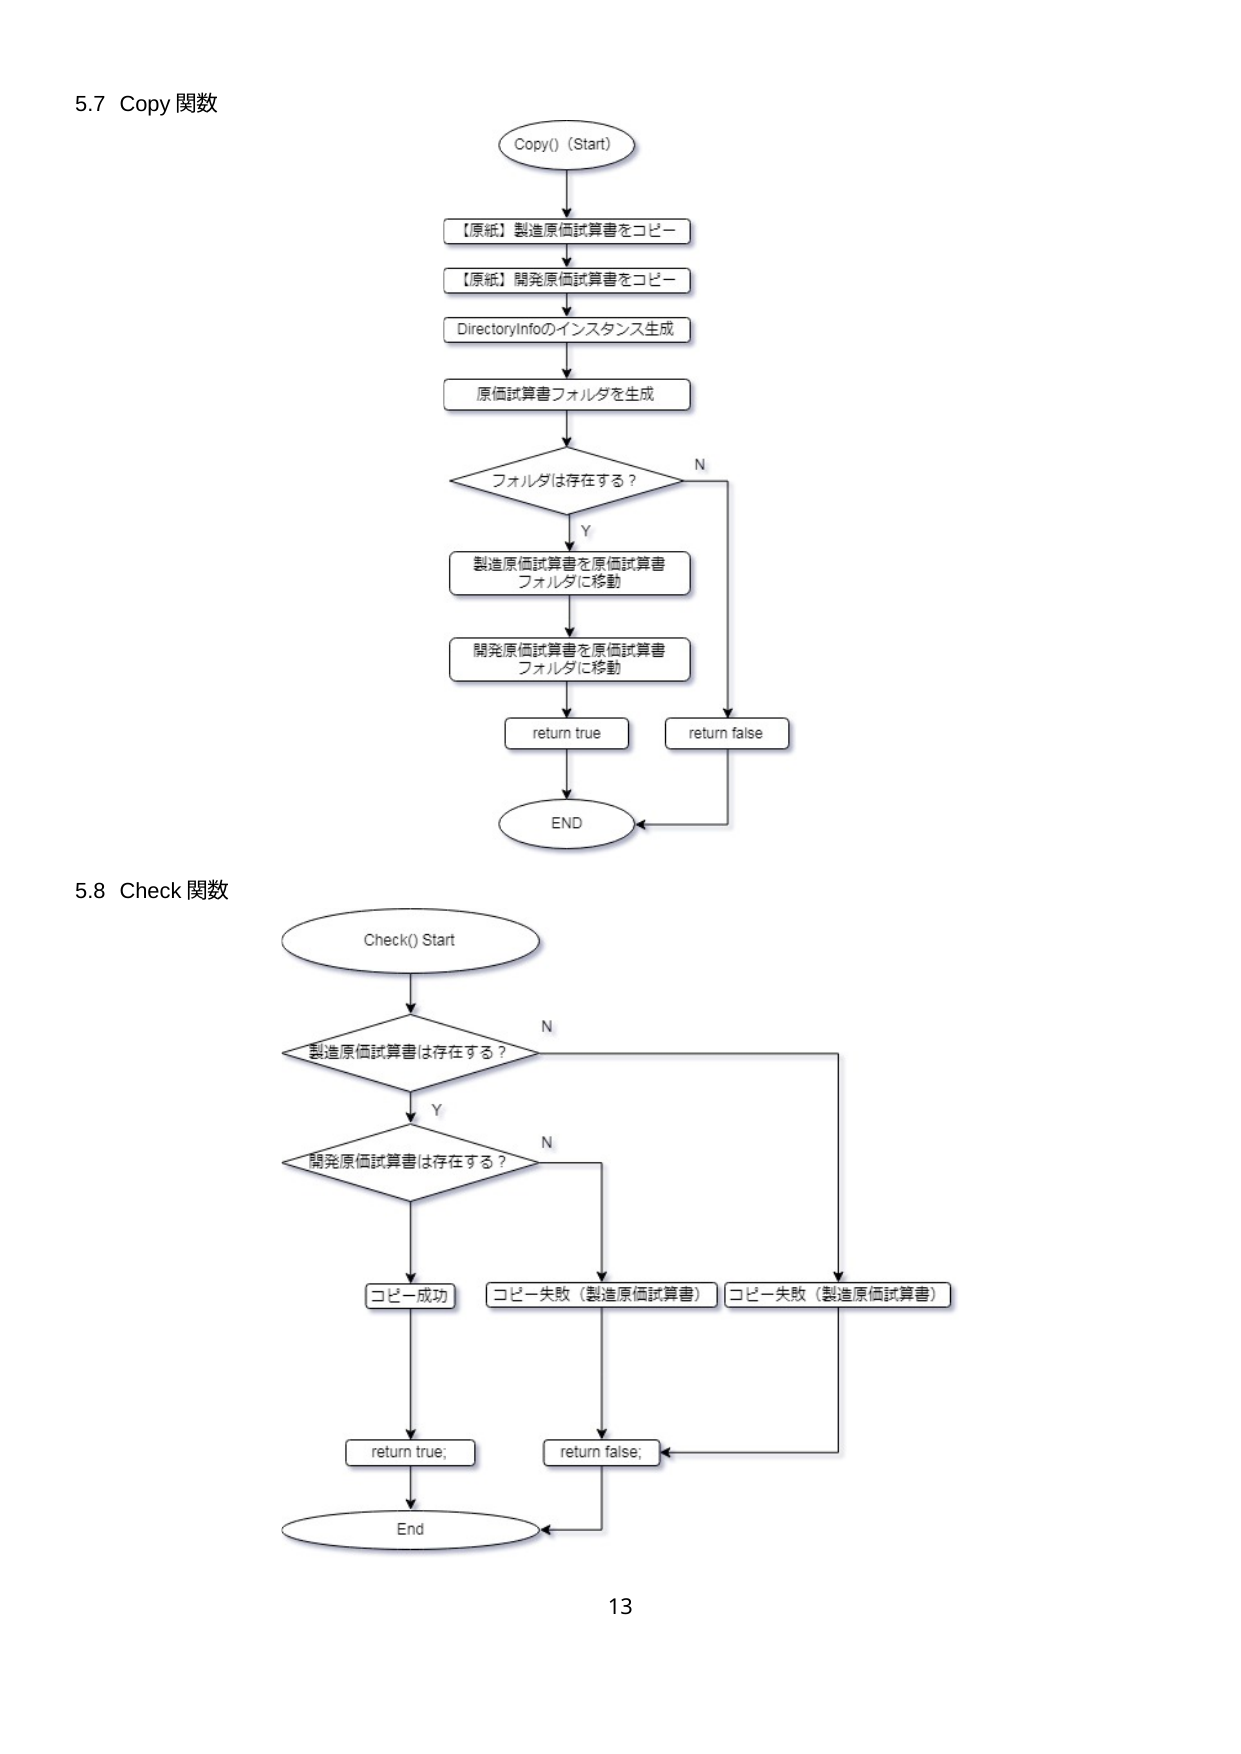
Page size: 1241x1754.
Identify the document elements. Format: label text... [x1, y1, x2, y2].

subtitle Copy関数 [75, 83, 1165, 121]
subtitle Check関数 [75, 871, 1165, 908]
picture [281, 908, 959, 1558]
picture [443, 120, 797, 858]
